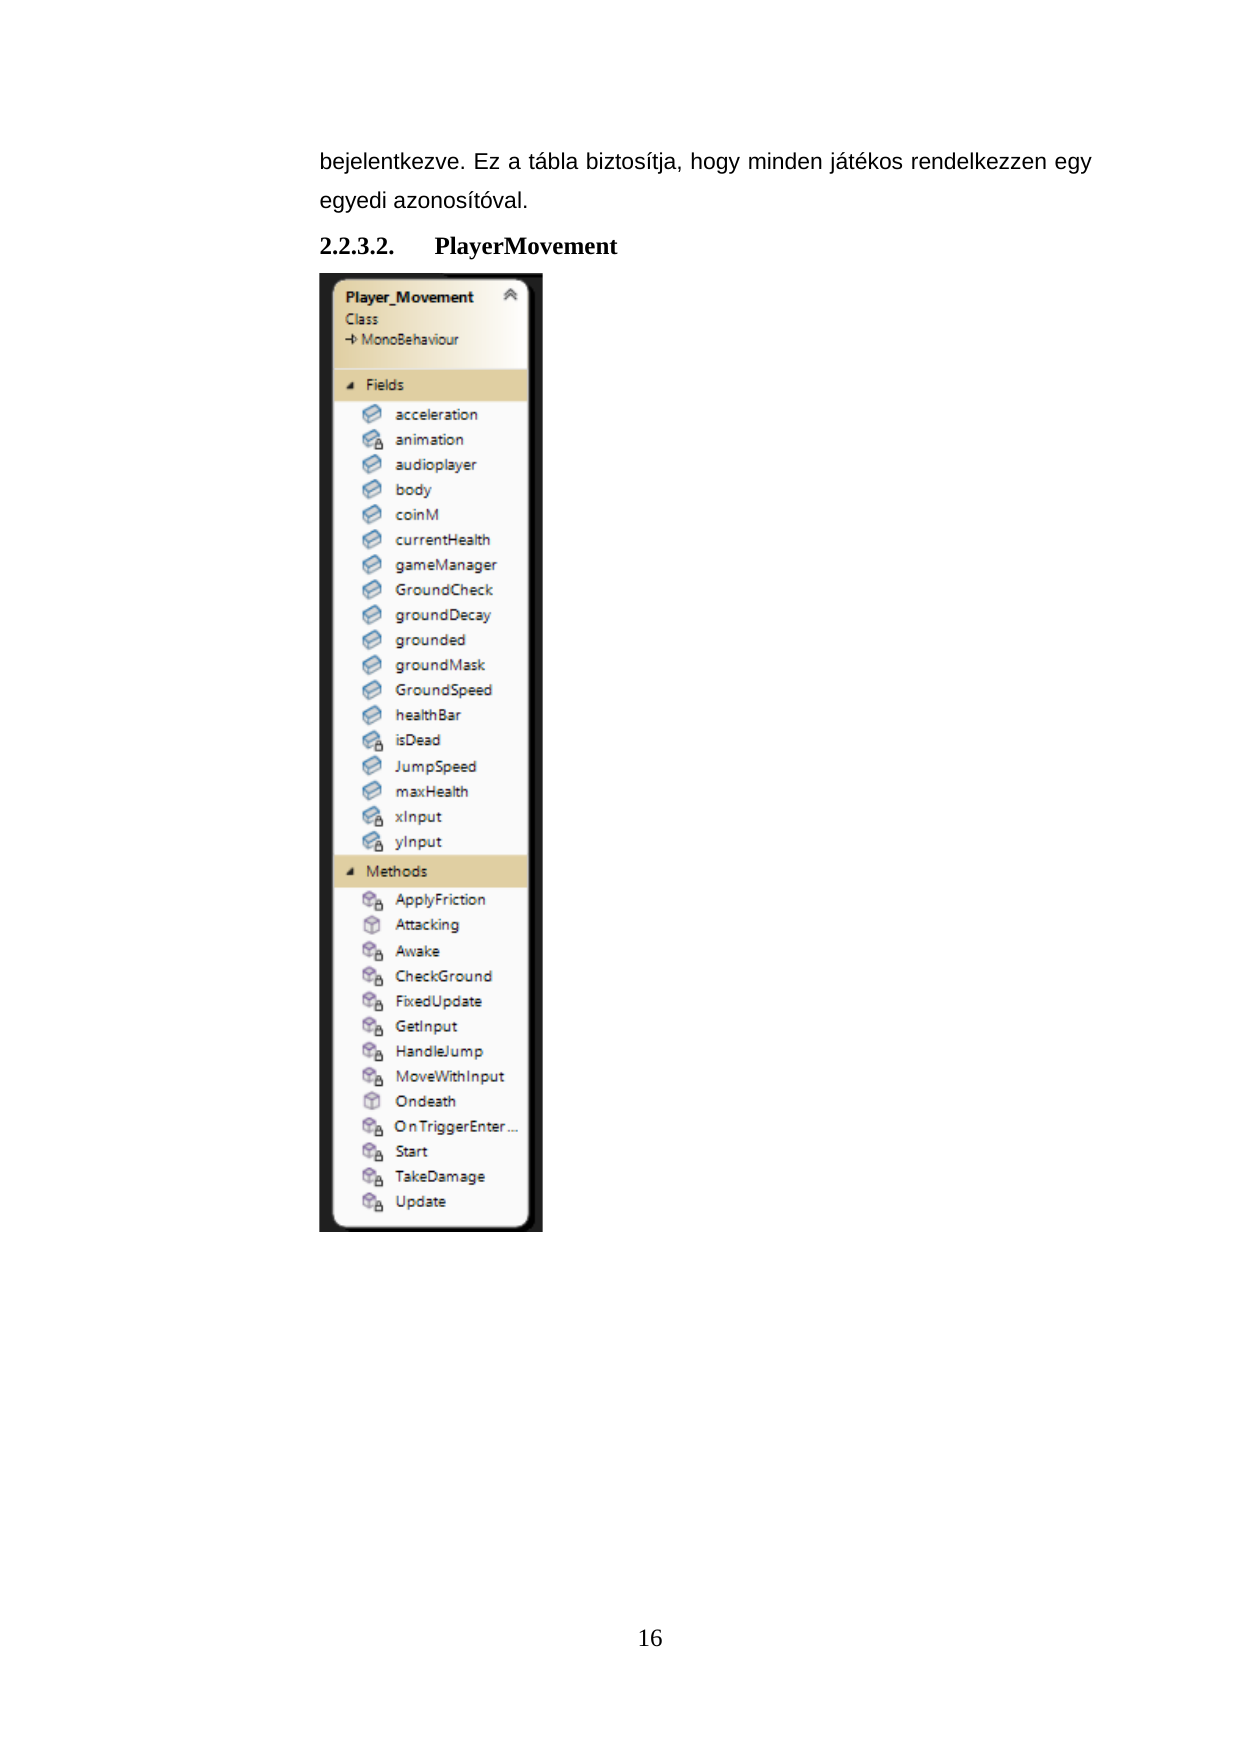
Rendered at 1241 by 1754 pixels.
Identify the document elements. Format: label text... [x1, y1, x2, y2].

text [319, 148, 1092, 213]
subtitle PlayerMovement [319, 231, 1092, 259]
picture [319, 273, 543, 1232]
